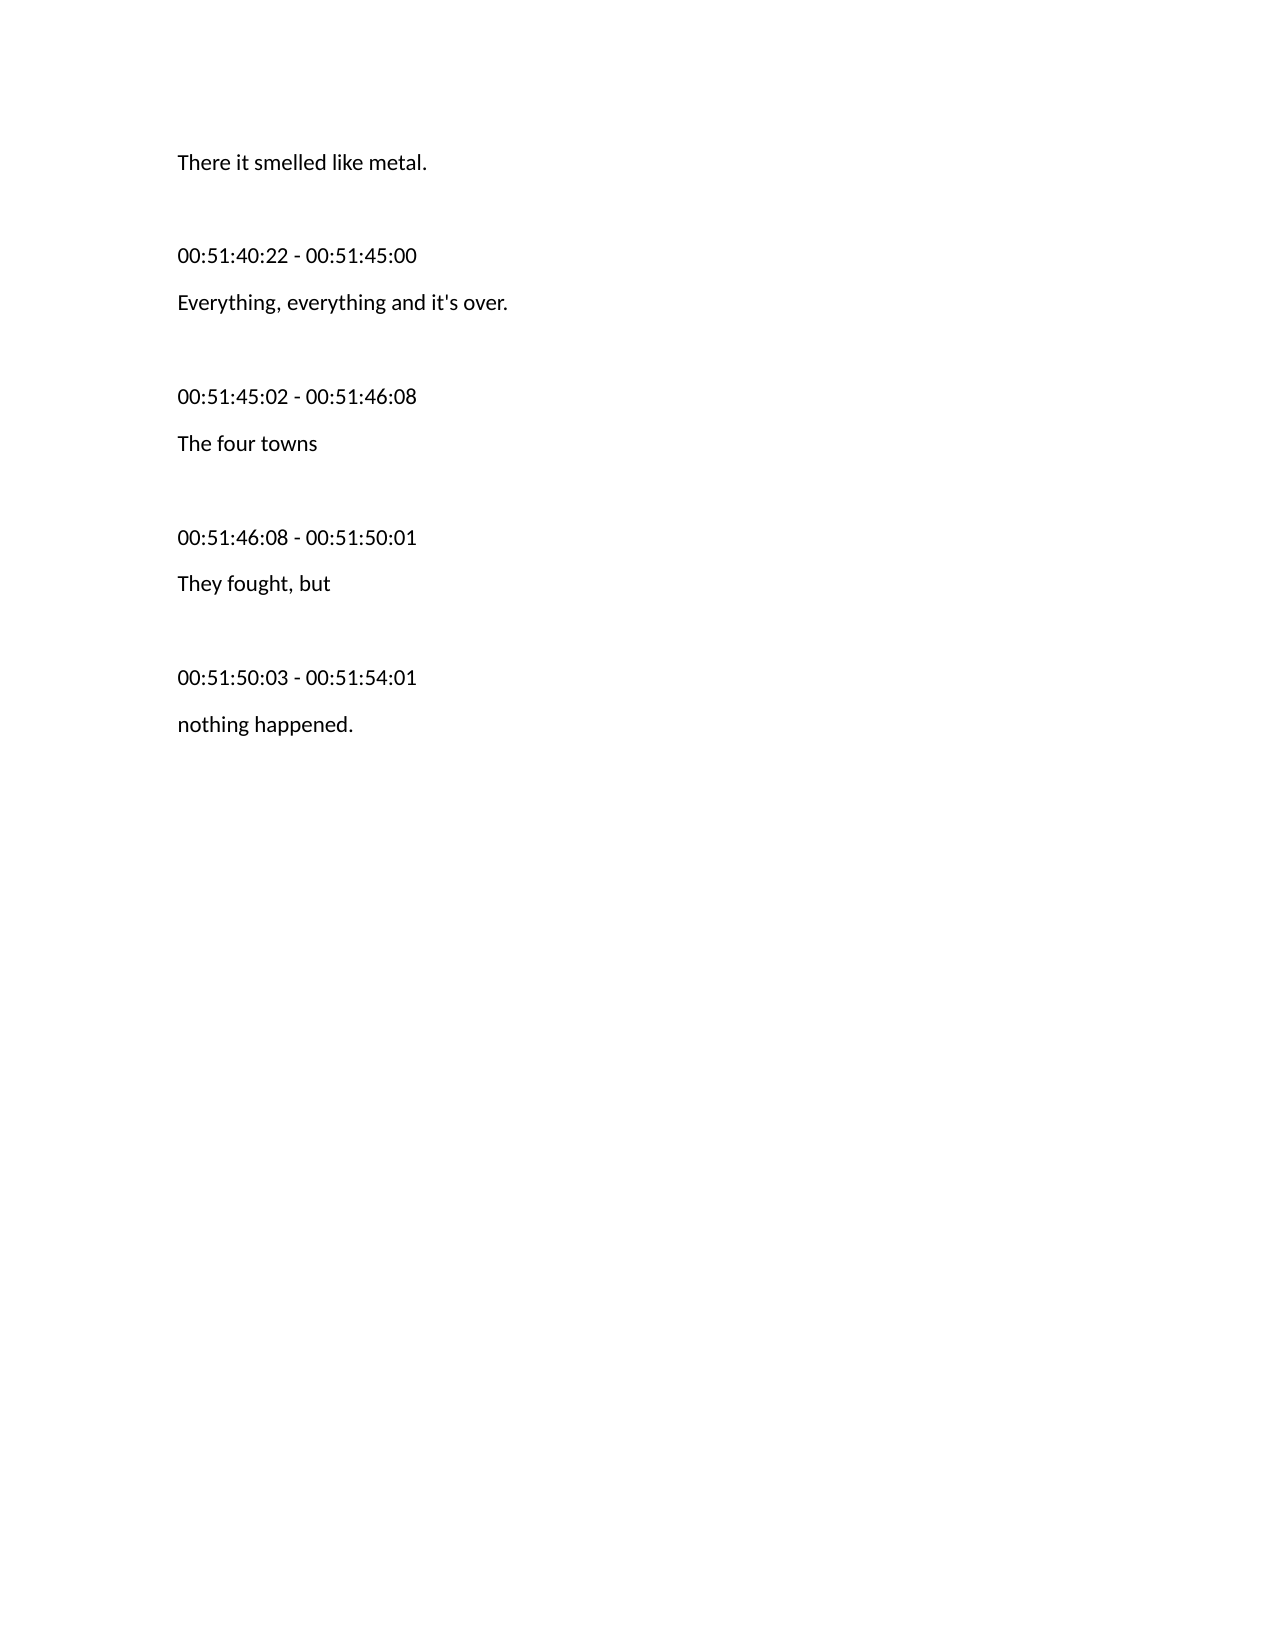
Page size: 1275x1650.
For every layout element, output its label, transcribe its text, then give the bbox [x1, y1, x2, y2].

text Everything, everything and it's over. [177, 288, 1098, 316]
text 00:51:50:03 - 00:51:54:01 [177, 663, 1098, 691]
text They fought, but [177, 569, 1098, 597]
text The four towns [177, 429, 1098, 457]
text There it smelled like metal. [177, 148, 1098, 176]
text 00:51:45:02 - 00:51:46:08 [177, 382, 1098, 410]
text 00:51:40:22 - 00:51:45:00 [177, 241, 1098, 269]
text 00:51:46:08 - 00:51:50:01 [177, 523, 1098, 551]
text nothing happened. [177, 710, 1098, 738]
